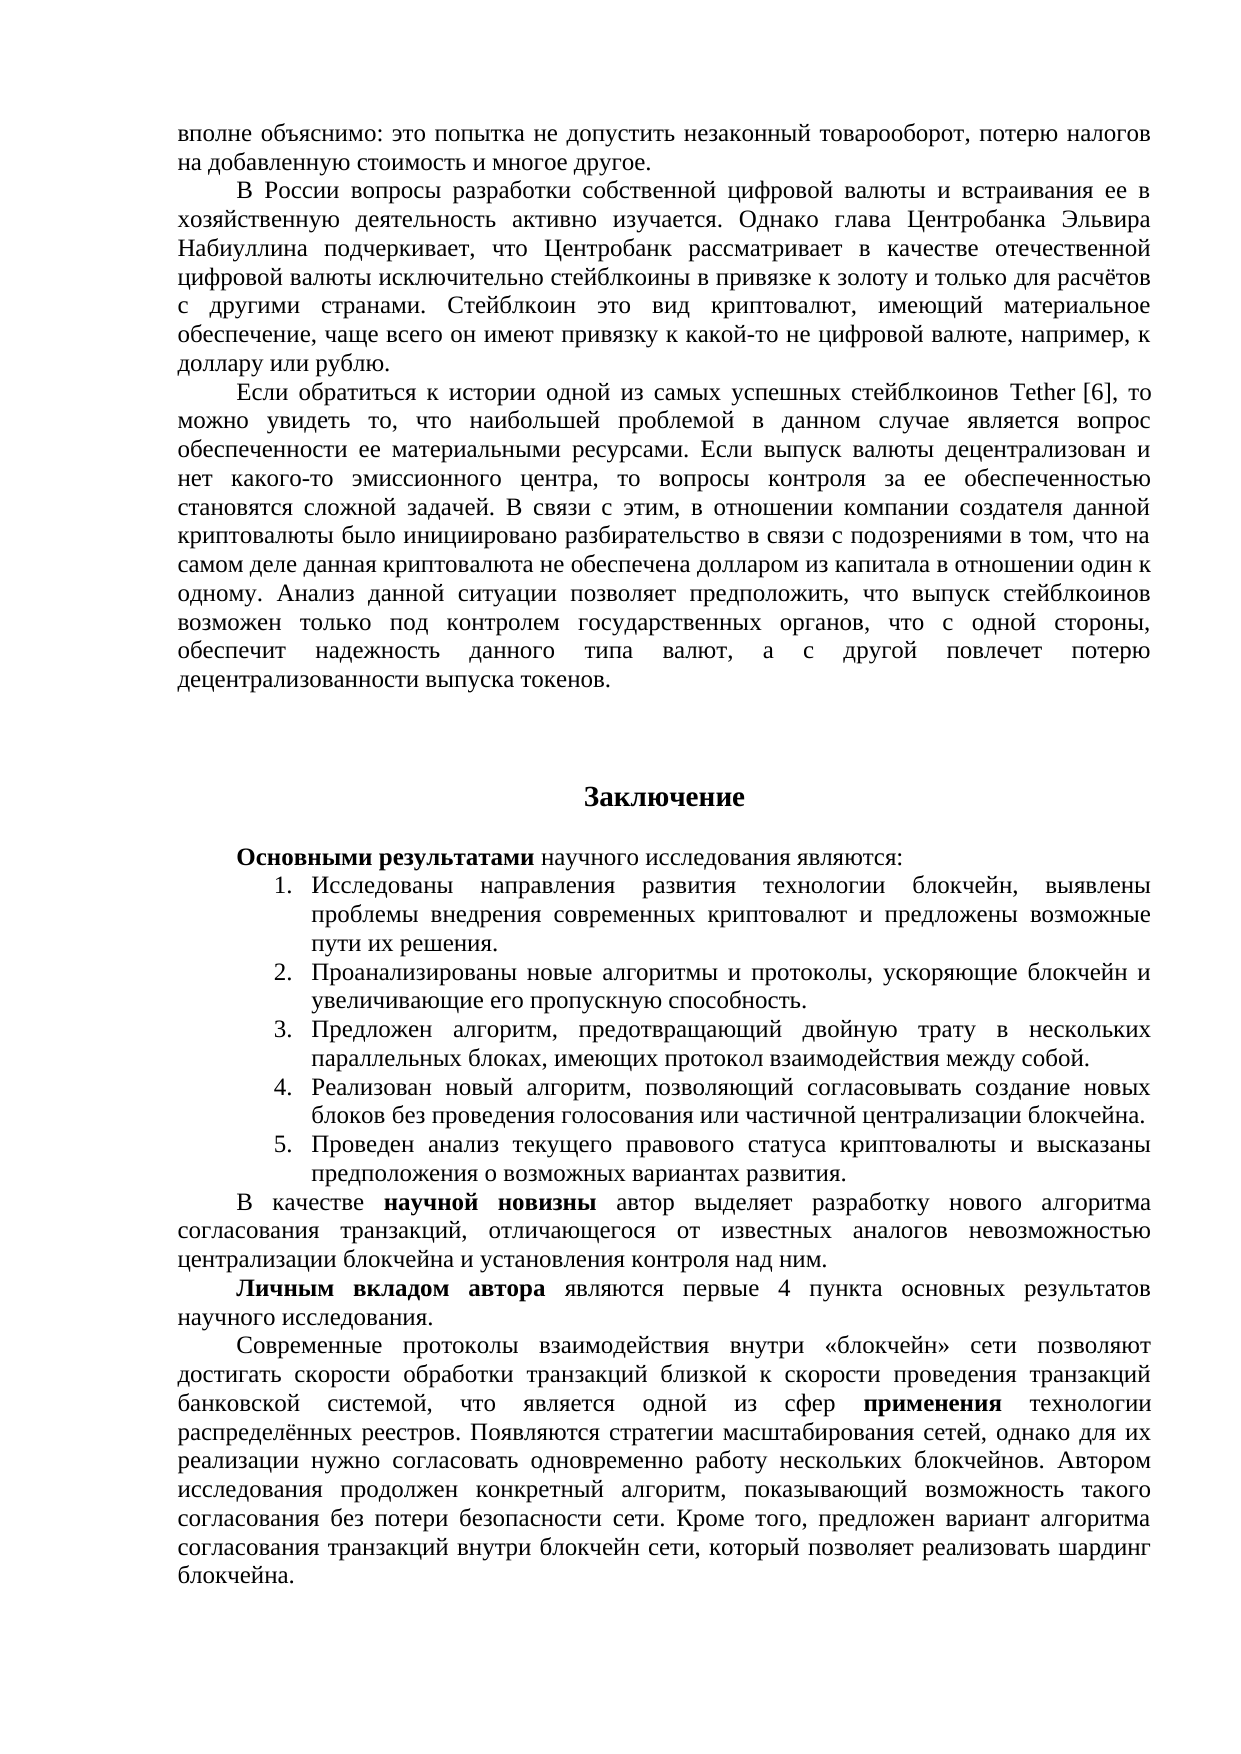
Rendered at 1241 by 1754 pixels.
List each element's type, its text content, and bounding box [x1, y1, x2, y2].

text Личным вкладом автора являются первые 4 пункта основных результатов научного исследования. [177, 1273, 1152, 1330]
text Заключение [177, 779, 1152, 813]
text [177, 118, 1152, 176]
list Предложен алгоритм, предотвращающий двойную трату в нескольких параллельных блоках, имеющих протокол взаимодействия между собой. [274, 1014, 1152, 1072]
text Если обратиться к истории одной из самых успешных стейблкоинов Tether [6], то можно увидеть то, что наибольшей проблемой в данном случае является вопрос обеспеченности ее материальными ресурсами. Если выпуск валюты децентрализован и нет какого-то эмиссионного центра, то вопросы контроля за ее обеспеченностью становятся сложной задачей. В связи с этим, в отношении компании создателя данной криптовалюты было инициировано разбирательство в связи с подозрениями в том, что на самом деле данная криптовалюта не обеспечена долларом из капитала в отношении один к одному. Анализ данной ситуации позволяет предположить, что выпуск стейблкоинов возможен только под контролем государственных органов, что с одной стороны, обеспечит надежность данного типа валют, а с другой повлечет потерю децентрализованности выпуска токенов. [177, 377, 1152, 693]
text В России вопросы разработки собственной цифровой валюты и встраивания ее в хозяйственную деятельность активно изучается. Однако глава Центробанка Эльвира Набиуллина подчеркивает, что Центробанк рассматривает в качестве отечественной цифровой валюты исключительно стейблкоины в привязке к золоту и только для расчётов с другими странами. Стейблкоин это вид криптовалют, имеющий материальное обеспечение, чаще всего он имеют привязку к какой-то не цифровой валюте, например, к доллару или рублю. [177, 176, 1152, 377]
list Проведен анализ текущего правового статуса криптовалюты и высказаны предположения о возможных вариантах развития. [274, 1129, 1152, 1187]
text Современные протоколы взаимодействия внутри «блокчейн» сети позволяют достигать скорости обработки транзакций близкой к скорости проведения транзакций банковской системой, что является одной из сфер применения технологии распределённых реестров. Появляются стратегии масштабирования сетей, однако для их реализации нужно согласовать одновременно работу нескольких блокчейнов. Автором исследования продолжен конкретный алгоритм, показывающий возможность такого согласования без потери безопасности сети. Кроме того, предложен вариант алгоритма согласования транзакций внутри блокчейн сети, который позволяет реализовать шардинг блокчейна. [177, 1330, 1152, 1589]
list Реализован новый алгоритм, позволяющий согласовывать создание новых блоков без проведения голосования или частичной централизации блокчейна. [274, 1072, 1152, 1129]
list Проанализированы новые алгоритмы и протоколы, ускоряющие блокчейн и увеличивающие его пропускную способность. [274, 957, 1152, 1014]
list Исследованы направления развития технологии блокчейн, выявлены проблемы внедрения современных криптовалют и предложены возможные пути их решения. [274, 870, 1152, 957]
text В качестве научной новизны автор выделяет разработку нового алгоритма согласования транзакций, отличающегося от известных аналогов невозможностью централизации блокчейна и установления контроля над ним. [177, 1187, 1152, 1273]
text Основными результатами научного исследования являются: [177, 842, 1152, 870]
